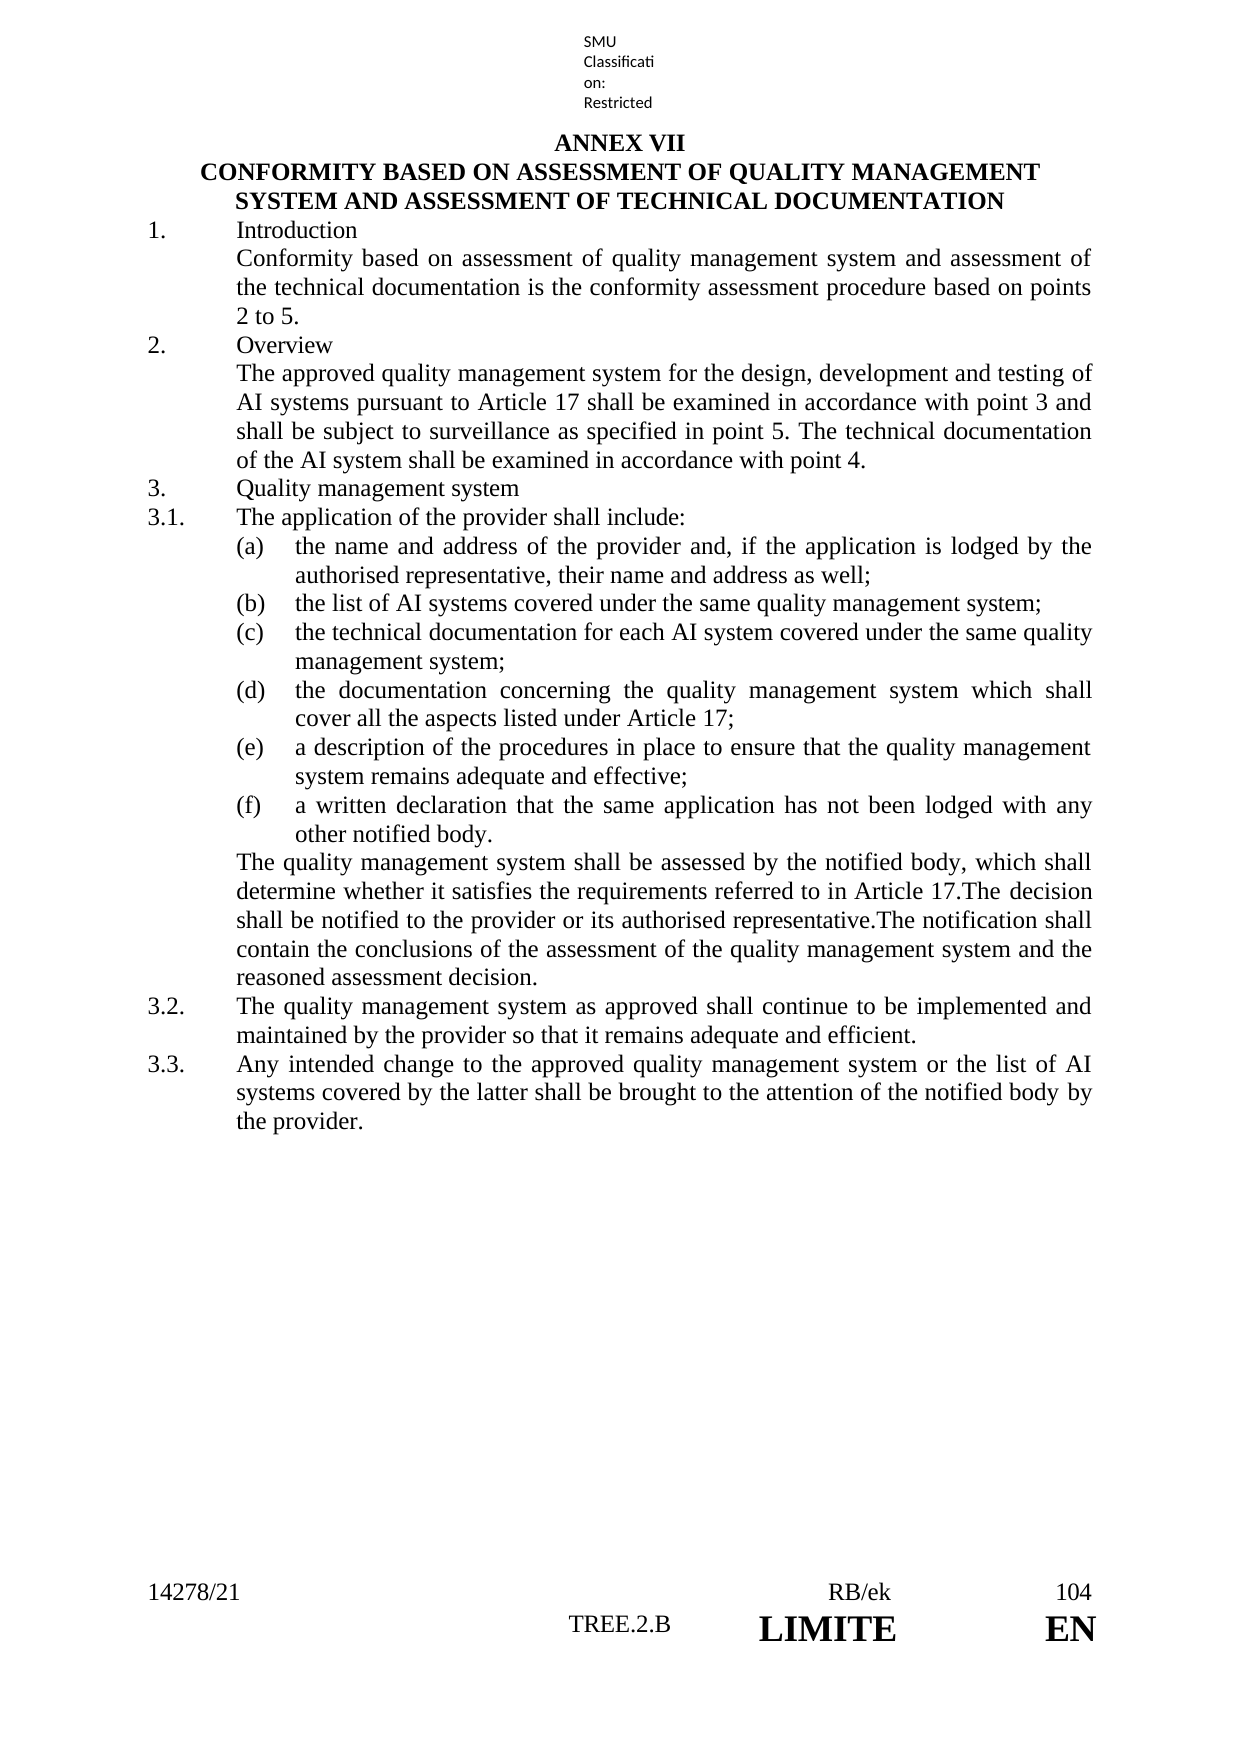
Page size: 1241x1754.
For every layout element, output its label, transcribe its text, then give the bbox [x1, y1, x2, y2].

list the technical documentation for each AI system covered under the same quality management system; [236, 617, 1093, 675]
list the documentation concerning the quality management system which shall cover all the aspects listed under Article 17; [236, 675, 1092, 732]
list the list of AI systems covered under the same quality management system; [236, 588, 1134, 617]
text Conformity based on assessment of quality management system and assessment of the technical documentation is the conformity assessment procedure based on points 2 to 5. [236, 243, 1092, 330]
list the name and address of the provider and, if the application is lodged by the authorised representative, their name and address as well; [236, 531, 1092, 588]
list The application of the provider shall include: [147, 502, 1134, 531]
text CONFORMITY BASED ON ASSESSMENT OF QUALITY MANAGEMENT SYSTEM AND ASSESSMENT OF TECHNICAL DOCUMENTATION [178, 157, 1062, 215]
list Overview [147, 330, 1134, 358]
subtitle ANNEX VII [149, 128, 1091, 157]
list Quality management system [147, 473, 1134, 502]
list Introduction [147, 215, 1134, 243]
text The approved quality management system for the design, development and testing of AI systems pursuant to Article 17 shall be examined in accordance with point 3 and shall be subject to surveillance as specified in point 5. The technical documentation of the AI system shall be examined in accordance with point 4. [236, 358, 1092, 473]
list a written declaration that the same application has not been lodged with any other notified body. [236, 790, 1093, 847]
list Any intended change to the approved quality management system or the list of AI systems covered by the latter shall be brought to the attention of the notified body by the provider. [147, 1049, 1092, 1135]
list The quality management system as approved shall continue to be implemented and maintained by the provider so that it remains adequate and efficient. [147, 991, 1092, 1049]
text The quality management system shall be assessed by the notified body, which shall determine whether it satisfies the requirements referred to in Article 17.The decision shall be notified to the provider or its authorised representative.The notification shall contain the conclusions of the assessment of the quality management system and the reasoned assessment decision. [236, 847, 1093, 991]
list a description of the procedures in place to ensure that the quality management system remains adequate and effective; [236, 732, 1092, 790]
